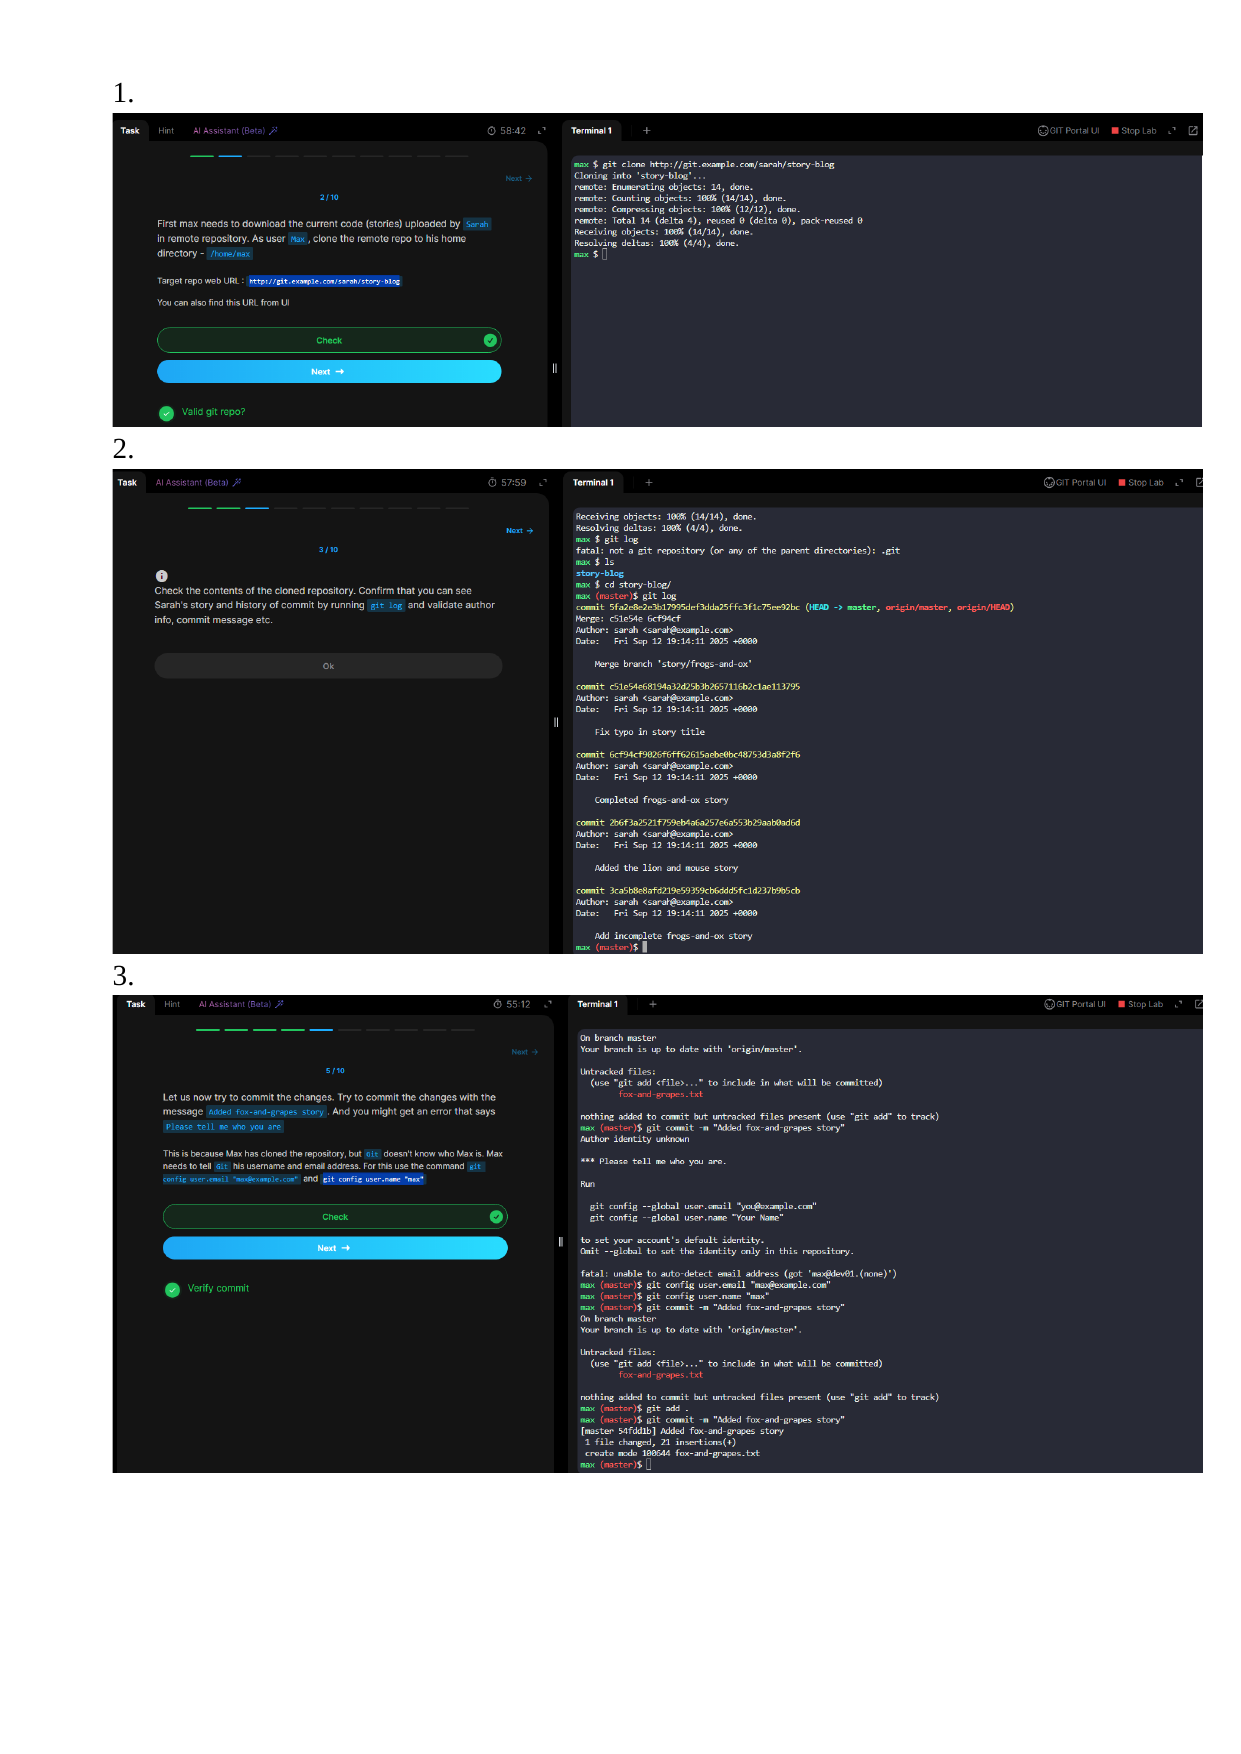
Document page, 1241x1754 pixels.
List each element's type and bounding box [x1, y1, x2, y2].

picture [112, 995, 1203, 1473]
picture [112, 469, 1203, 954]
picture [112, 113, 1203, 427]
